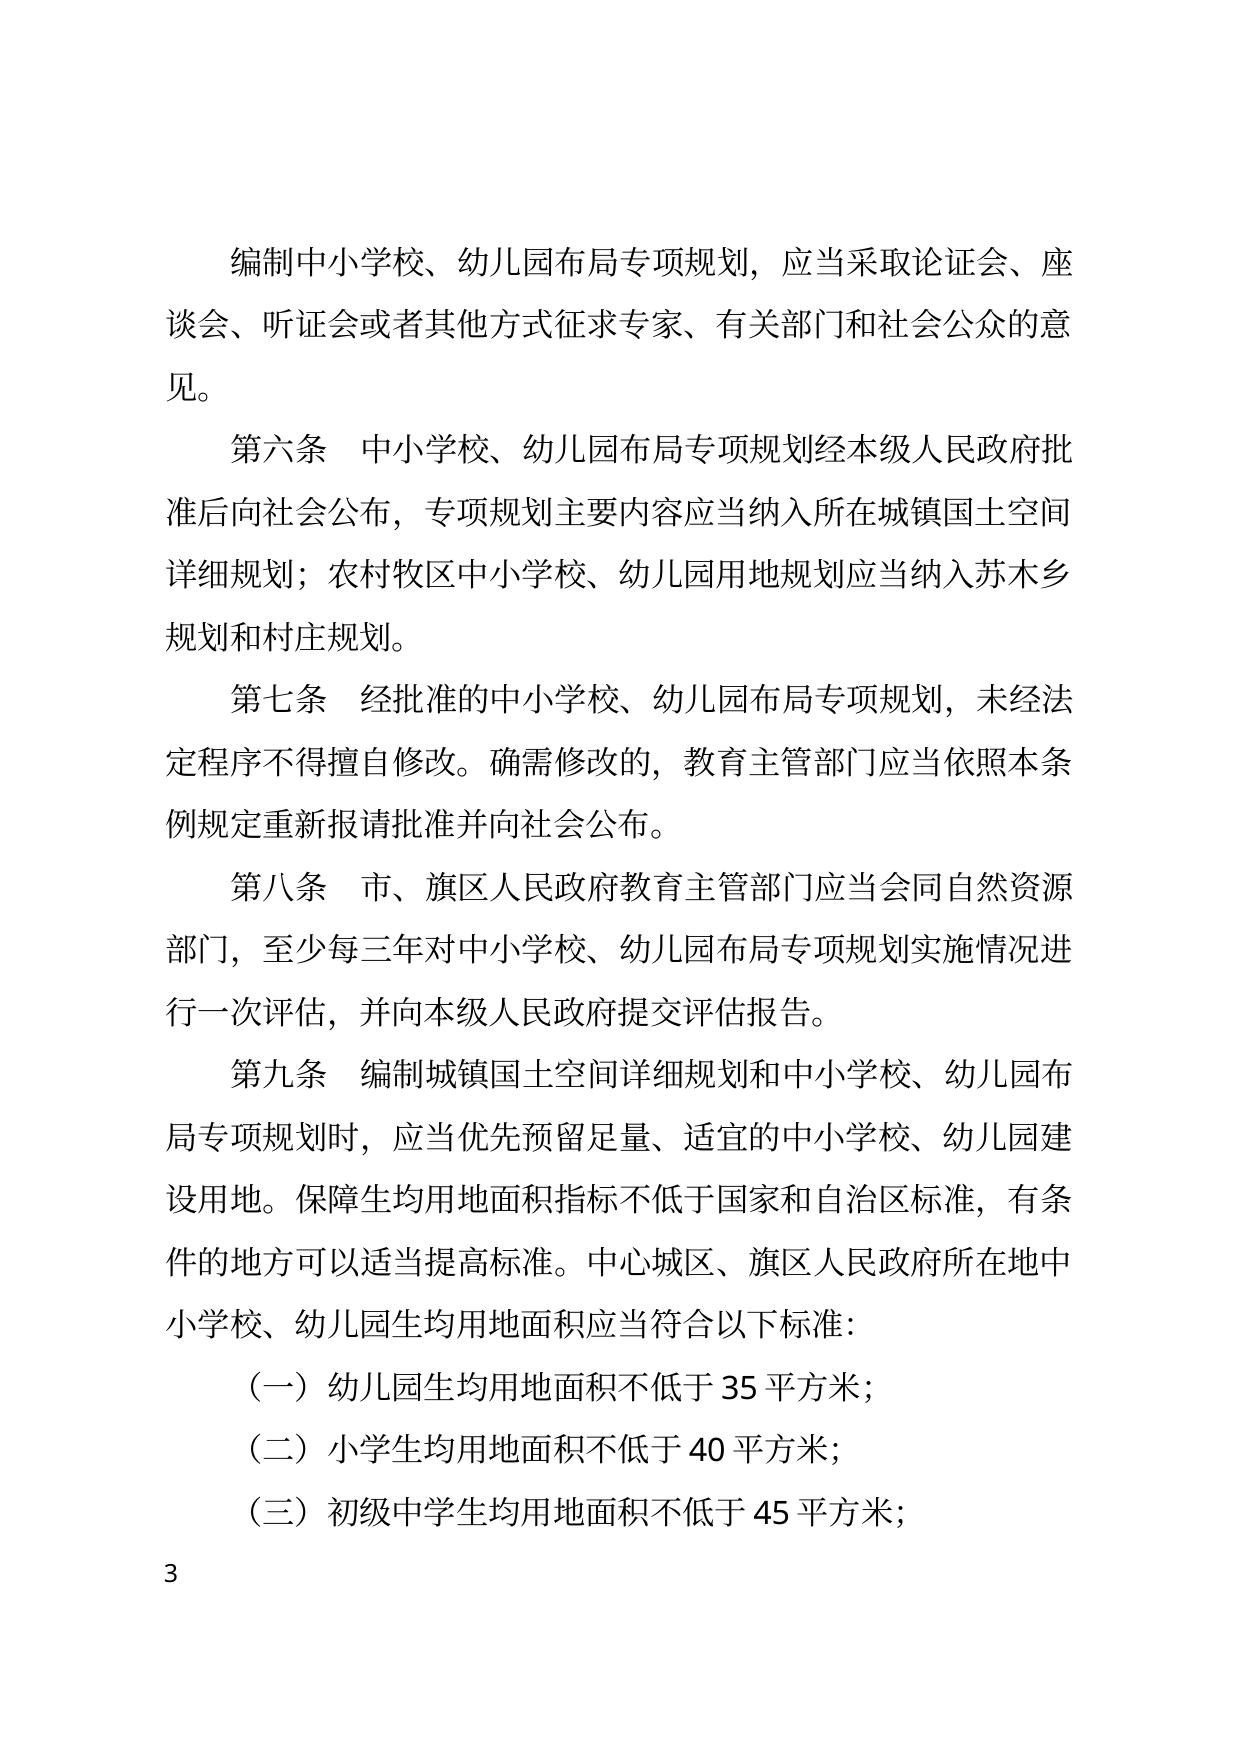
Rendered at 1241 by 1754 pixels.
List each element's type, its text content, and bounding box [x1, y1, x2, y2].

text 第六条 中小学校、幼儿园布局专项规划经本级人民政府批准后向社会公布，专项规划主要内容应当纳入所在城镇国土空间详细规划；农村牧区中小学校、幼儿园用地规划应当纳入苏木乡规划和村庄规划。 [165, 412, 1075, 662]
text 第七条 经批准的中小学校、幼儿园布局专项规划，未经法定程序不得擅自修改。确需修改的，教育主管部门应当依照本条例规定重新报请批准并向社会公布。 [165, 662, 1075, 849]
text （二）小学生均用地面积不低于40平方米； [165, 1412, 1075, 1474]
text 第八条 市、旗区人民政府教育主管部门应当会同自然资源部门，至少每三年对中小学校、幼儿园布局专项规划实施情况进行一次评估，并向本级人民政府提交评估报告。 [165, 849, 1075, 1037]
text 编制中小学校、幼儿园布局专项规划，应当采取论证会、座谈会、听证会或者其他方式征求专家、有关部门和社会公众的意见。 [165, 224, 1075, 412]
text （一）幼儿园生均用地面积不低于35平方米； [165, 1349, 1075, 1412]
text 第九条 编制城镇国土空间详细规划和中小学校、幼儿园布局专项规划时，应当优先预留足量、适宜的中小学校、幼儿园建设用地。保障生均用地面积指标不低于国家和自治区标准，有条件的地方可以适当提高标准。中心城区、旗区人民政府所在地中小学校、幼儿园生均用地面积应当符合以下标准： [165, 1037, 1075, 1349]
text （三）初级中学生均用地面积不低于45平方米； [165, 1474, 1075, 1537]
